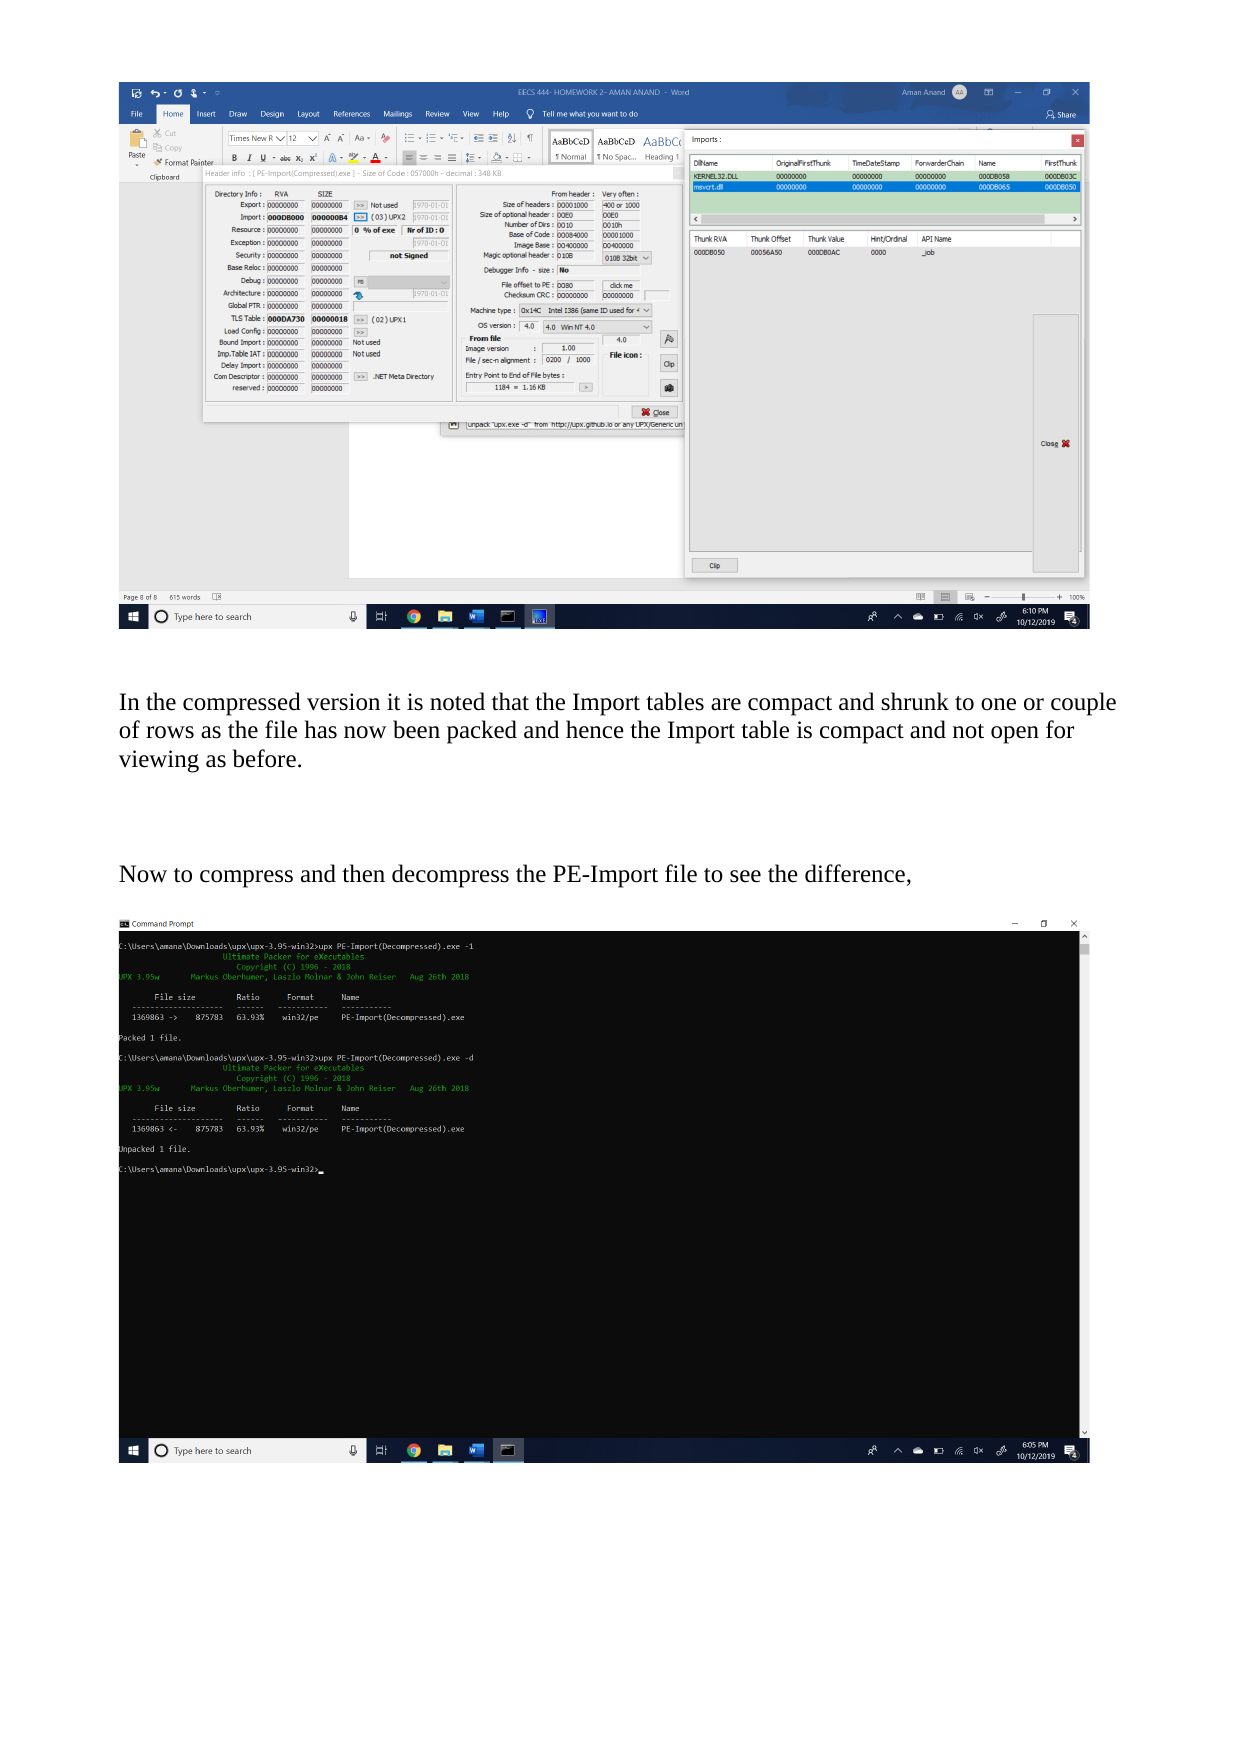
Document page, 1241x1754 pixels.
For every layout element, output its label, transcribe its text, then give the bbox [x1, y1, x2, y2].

text Now to compress and then decompress the PE-Import file to see the difference, [119, 859, 1121, 888]
text In the compressed version it is noted that the Import tables are compact and shrunk to one or couple of rows as the file has now been packed and hence the Import table is compact and not open for viewing as before. [119, 687, 1121, 773]
picture [118, 916, 1090, 1463]
picture [118, 82, 1090, 629]
